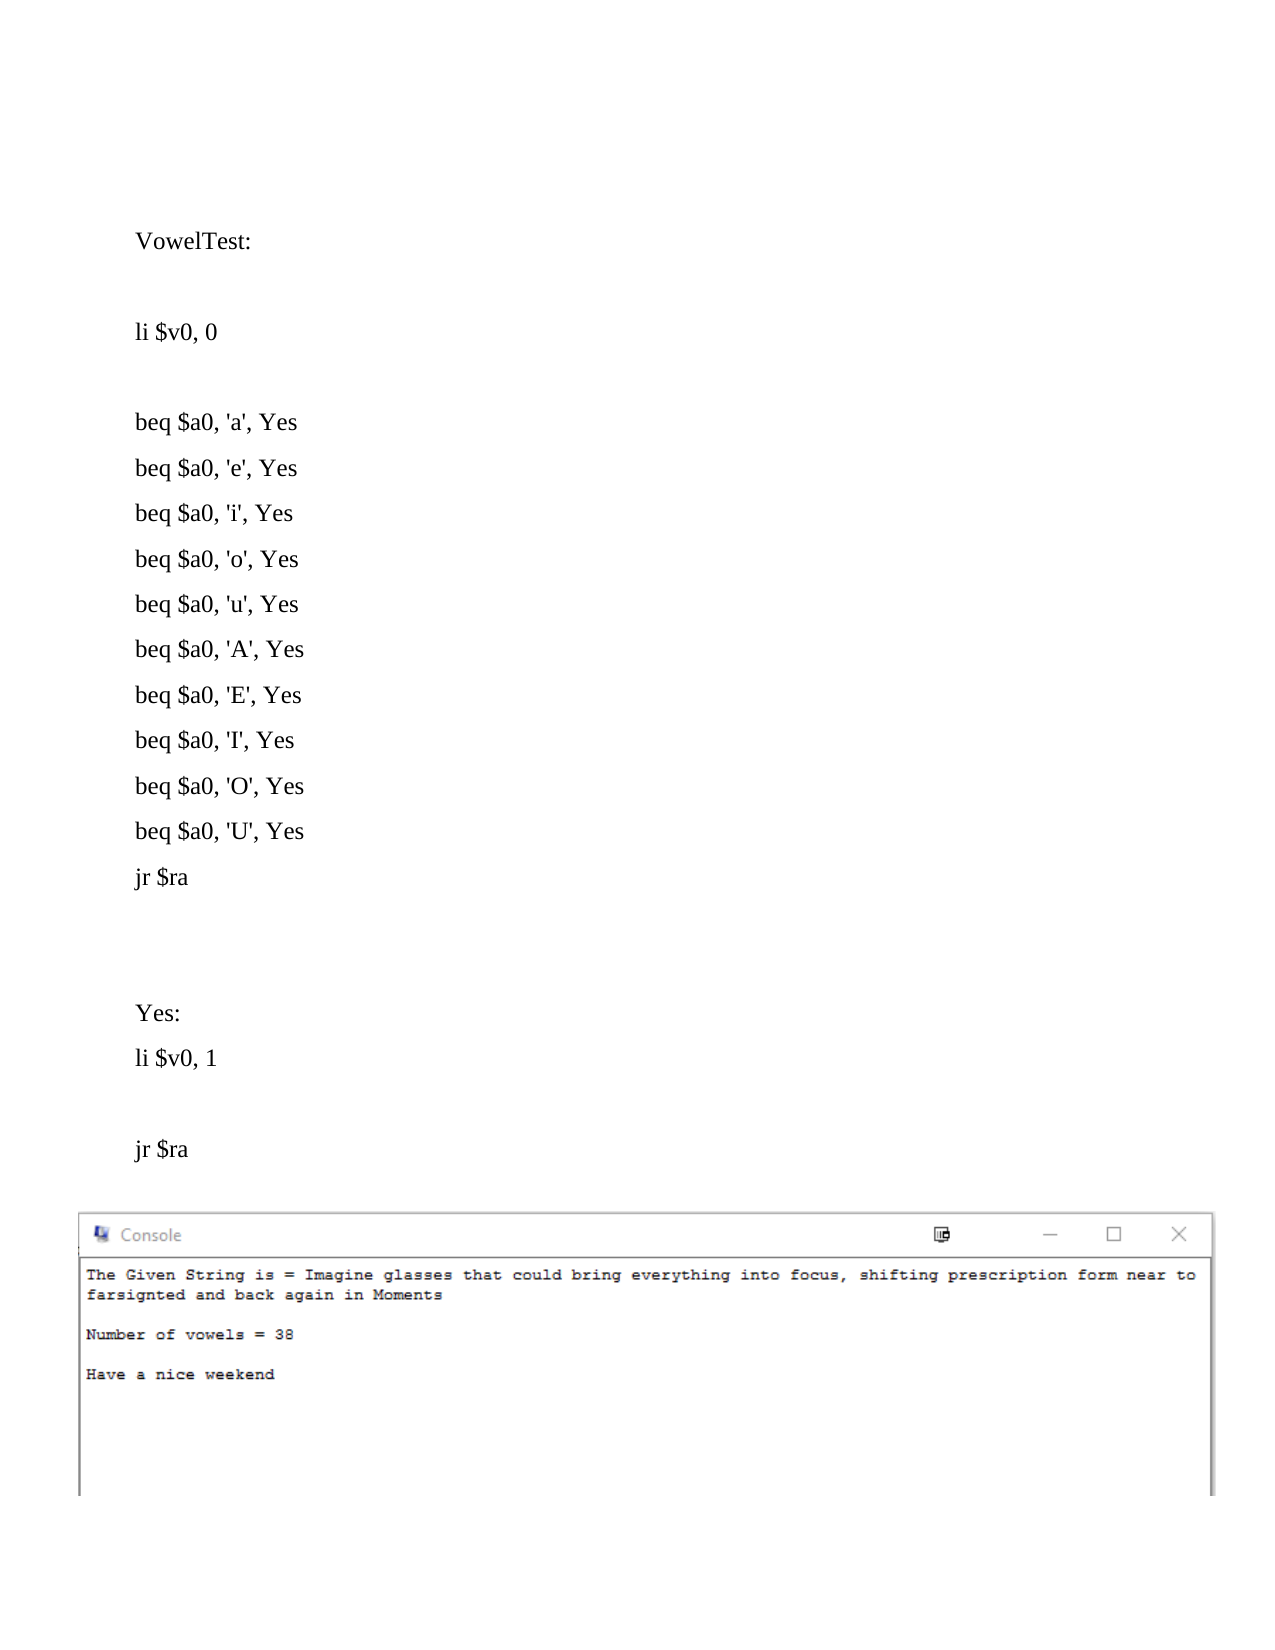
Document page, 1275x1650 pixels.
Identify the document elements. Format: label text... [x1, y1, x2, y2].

picture [78, 1211, 1216, 1496]
text VowelTest: [135, 226, 1140, 254]
text beq $a0, 'U', Yes [135, 816, 1140, 845]
text Yes: [135, 998, 1140, 1027]
text beq $a0, 'i', Yes [135, 498, 1140, 527]
text jr $ra [135, 1134, 1140, 1163]
text beq $a0, 'u', Yes [135, 589, 1140, 618]
text beq $a0, 'o', Yes [135, 544, 1140, 572]
text beq $a0, 'A', Yes [135, 634, 1140, 663]
text beq $a0, 'O', Yes [135, 771, 1140, 799]
text beq $a0, 'a', Yes [135, 407, 1140, 436]
text beq $a0, 'E', Yes [135, 680, 1140, 709]
text li $v0, 0 [135, 317, 1140, 345]
text li $v0, 1 [135, 1043, 1140, 1072]
text beq $a0, 'e', Yes [135, 453, 1140, 482]
text beq $a0, 'I', Yes [135, 725, 1140, 754]
text jr $ra [135, 862, 1140, 890]
